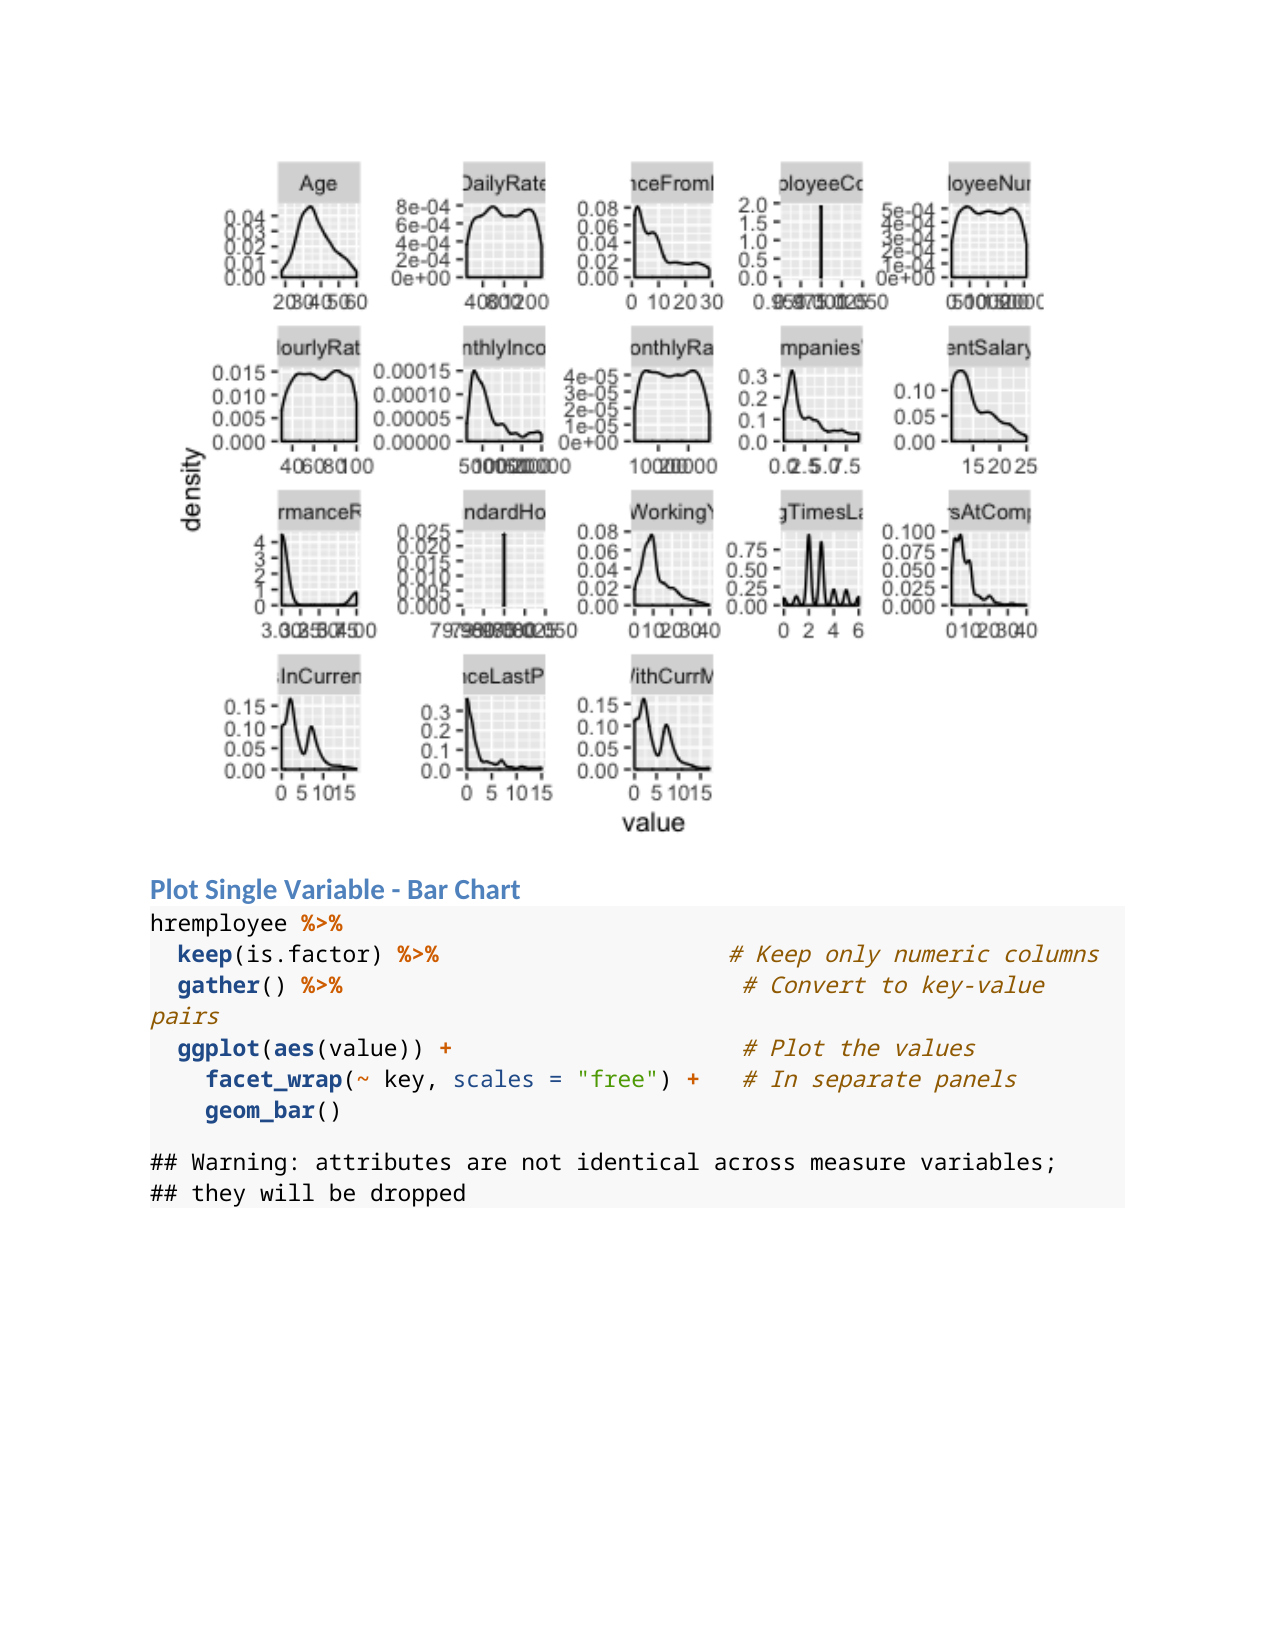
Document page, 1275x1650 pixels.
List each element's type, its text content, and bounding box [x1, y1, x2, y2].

subtitle Plot Single Variable - Bar Chart [150, 871, 1125, 906]
picture [168, 150, 1044, 850]
text ## Warning: attributes are not identical across measure variables; ## they will be dropped [150, 1146, 1125, 1208]
text hremployee %>% keep(is.factor) %>% # Keep only numeric columns gather() %>% # Convert to key-value pairs ggplot(aes(value)) + # Plot the values facet_wrap(~ key, scales = "free") + # In separate panels geom_bar() [219, 906, 1125, 1125]
